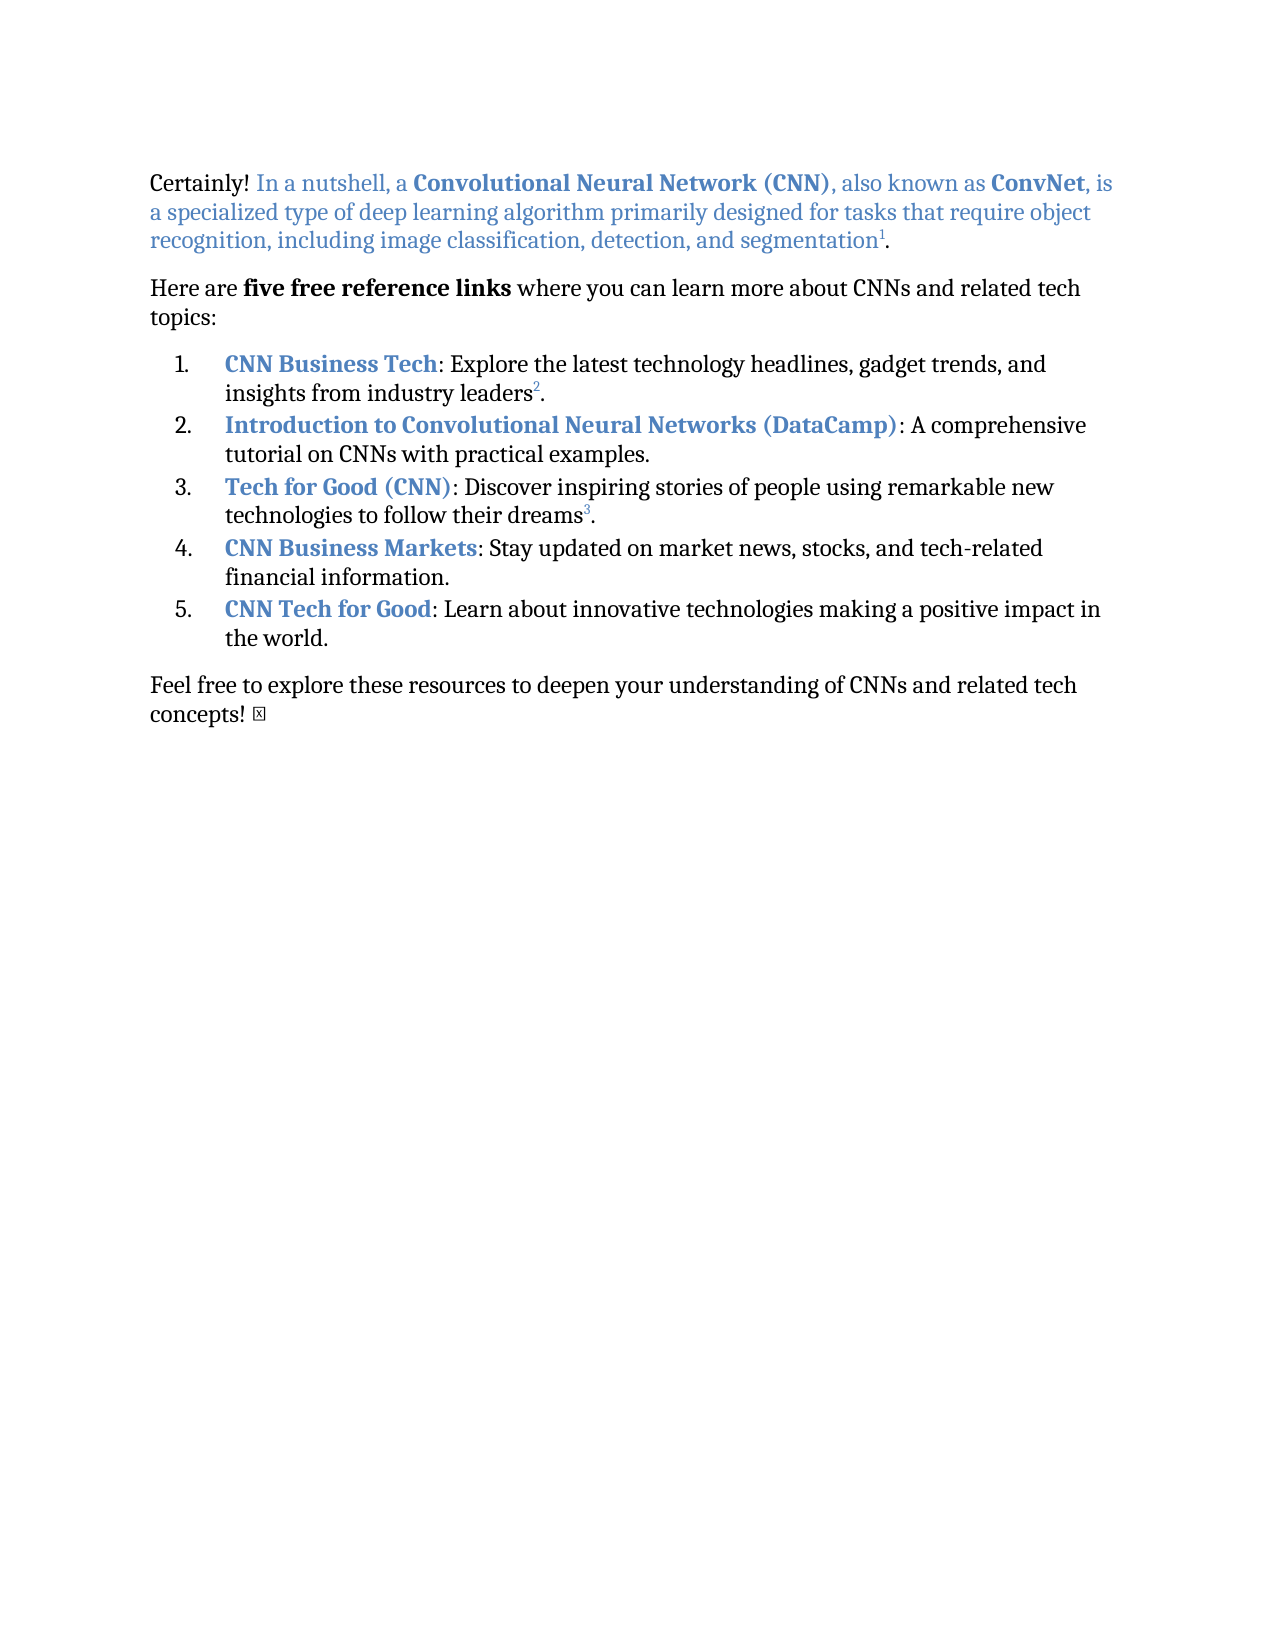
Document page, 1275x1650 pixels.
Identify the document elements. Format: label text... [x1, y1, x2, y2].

list CNN Tech for Good: Learn about innovative technologies making a positive impact in the world. [175, 595, 1125, 652]
text Here are five free reference links where you can learn more about CNNs and related tech topics: [150, 274, 1125, 331]
text Feel free to explore these resources to deepen your understanding of CNNs and related tech concepts! 🚀 [150, 671, 1125, 729]
text Certainly! In a nutshell, a Convolutional Neural Network (CNN), also known as ConvNet, is a specialized type of deep learning algorithm primarily designed for tasks that require object recognition, including image classification, detection, and segmentation1. [150, 169, 1125, 255]
list Introduction to Convolutional Neural Networks (DataCamp): A comprehensive tutorial on CNNs with practical examples. [175, 411, 1125, 469]
list CNN Business Tech: Explore the latest technology headlines, gadget trends, and insights from industry leaders2. [175, 350, 1125, 407]
list CNN Business Markets: Stay updated on market news, stocks, and tech-related financial information. [175, 534, 1125, 591]
list Tech for Good (CNN): Discover inspiring stories of people using remarkable new technologies to follow their dreams3. [175, 472, 1125, 530]
